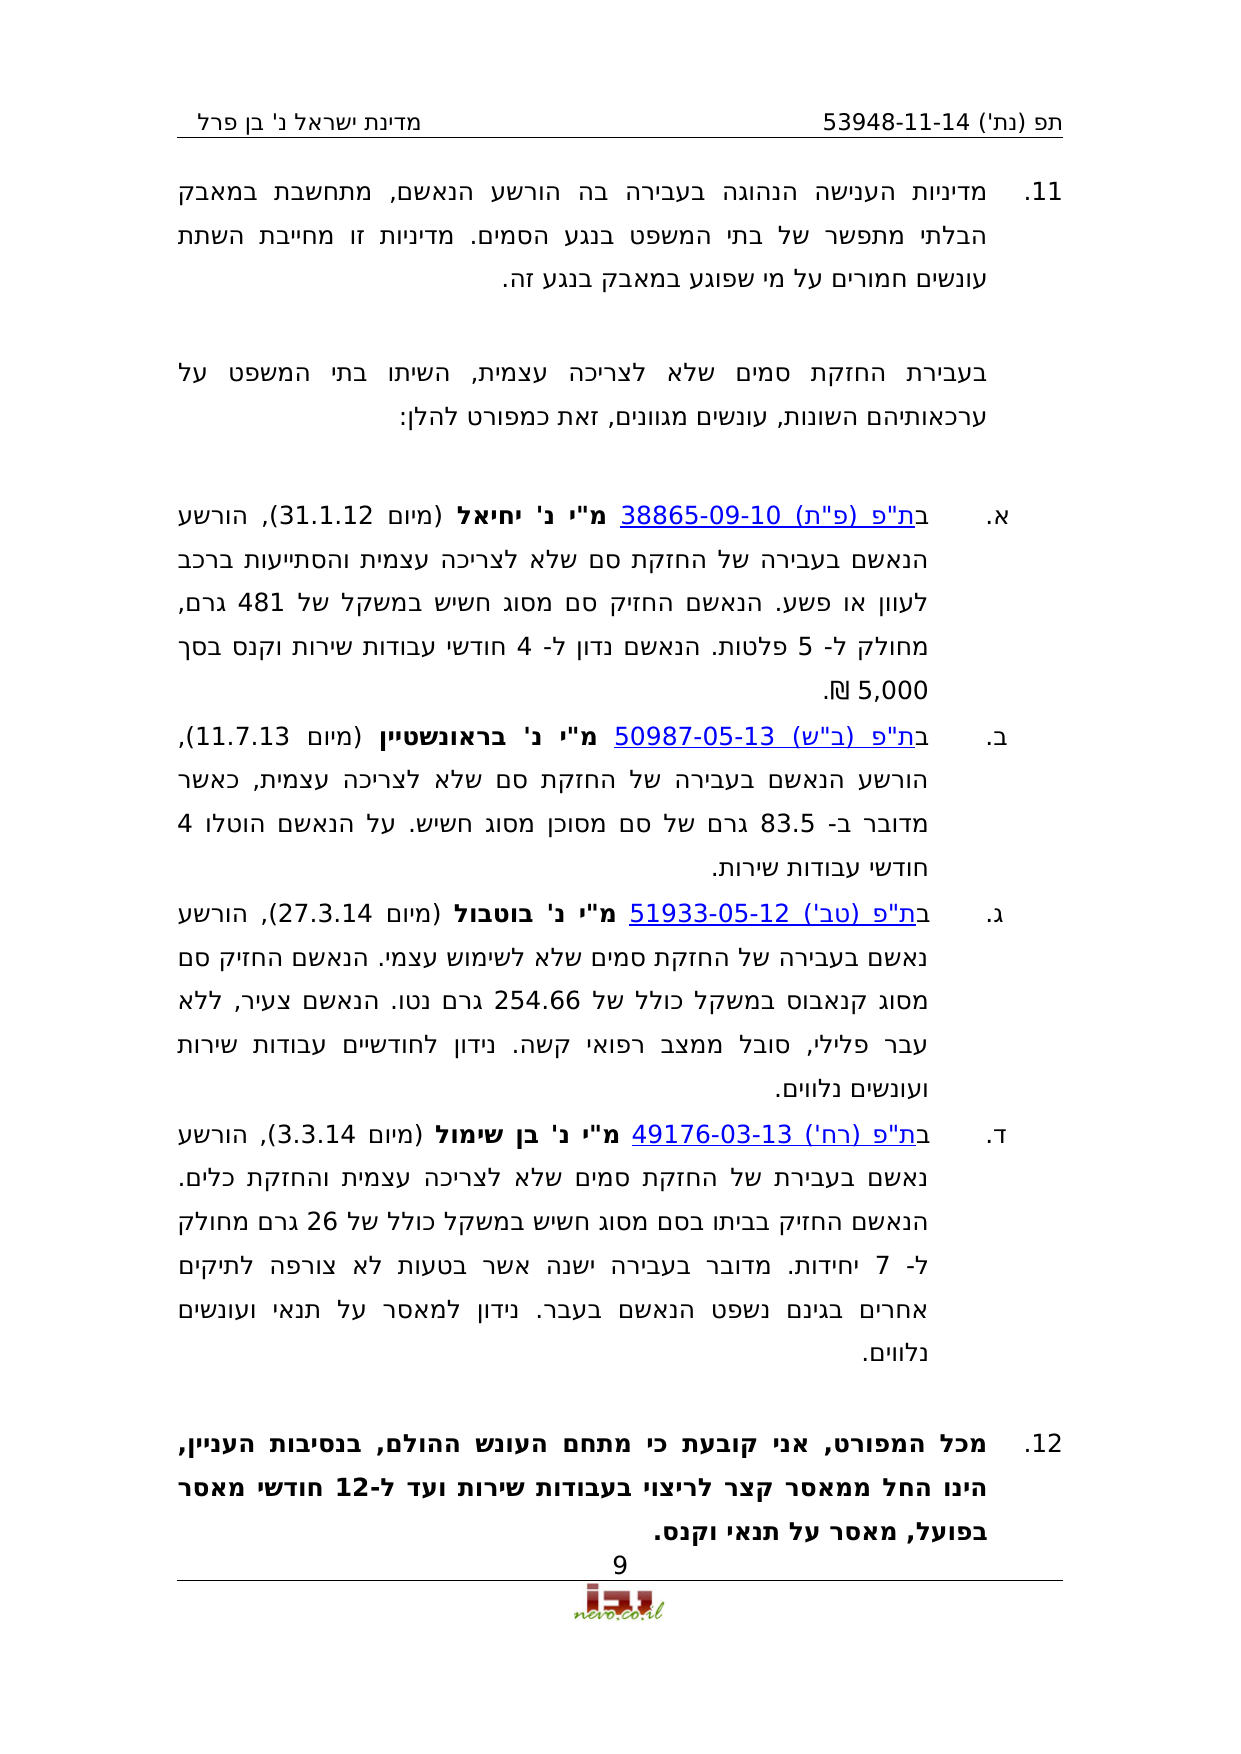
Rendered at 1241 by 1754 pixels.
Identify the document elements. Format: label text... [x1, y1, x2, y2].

text בעבירת החזקת סמים שלא לצריכה עצמית, השיתו בתי המשפט על ערכאותיהם השונות, עונשים מגוונים, זאת כמפורט להלן: [177, 358, 988, 431]
text 12. מכל המפורט, אני קובעת כי מתחם העונש ההולם, בנסיבות העניין, הינו החל ממאסר קצר לריצוי בעבודות שירות ועד ל-12 חודשי מאסר בפועל, מאסר על תנאי וקנס. [177, 1429, 1063, 1546]
list בת"פ (רח') 49176-03-13 מ"י נ' בן שימול (מיום 3.3.14), הורשע נאשם בעבירת של החזקת סמים שלא לצריכה עצמית והחזקת כלים. הנאשם החזיק בביתו בסם מסוג חשיש במשקל כולל של מחולק ל- 7 יחידות. מדובר בעבירה ישנה אשר בטעות לא צורפה לתיקים אחרים בגינם נשפט הנאשם בעבר. נידון למאסר על תנאי ועונשים נלווים. [177, 1120, 985, 1368]
list בת"פ (פ"ת) 38865-09-10 מ"י נ' יחיאל (מיום 31.1.12), הורשע הנאשם בעבירה של החזקת סם שלא לצריכה עצמית והסתייעות ברכב לעוון או פשע. הנאשם החזיק סם מסוג חשיש במשקל של , מחולק ל- 5 פלטות. הנאשם נדון ל- 4 חודשי עבודות שירות וקנס בסך 5,000 ₪. [177, 501, 985, 705]
text 11. מדיניות הענישה הנהוגה בעבירה בה הורשע הנאשם, מתחשבת במאבק הבלתי מתפשר של בתי המשפט בנגע הסמים. מדיניות זו מחייבת השתת עונשים חמורים על מי שפוגע במאבק בנגע זה. [177, 177, 1063, 294]
list בת"פ (טב') 51933-05-12 מ"י נ' בוטבול (מיום 27.3.14), הורשע נאשם בעבירה של החזקת סמים שלא לשימוש עצמי. הנאשם החזיק סם מסוג קנאבוס במשקל כולל של נטו. הנאשם צעיר, ללא עבר פלילי, סובל ממצב רפואי קשה. נידון לחודשיים עבודות שירות ועונשים נלווים. [177, 899, 985, 1103]
list בת"פ (ב"ש) 50987-05-13 מ"י נ' בראונשטיין (מיום 11.7.13), הורשע הנאשם בעבירה של החזקת סם שלא לצריכה עצמית, כאשר מדובר ב- של סם מסוכן מסוג חשיש. על הנאשם הוטלו 4 חודשי עבודות שירות. [177, 722, 985, 882]
picture [574, 1583, 666, 1621]
